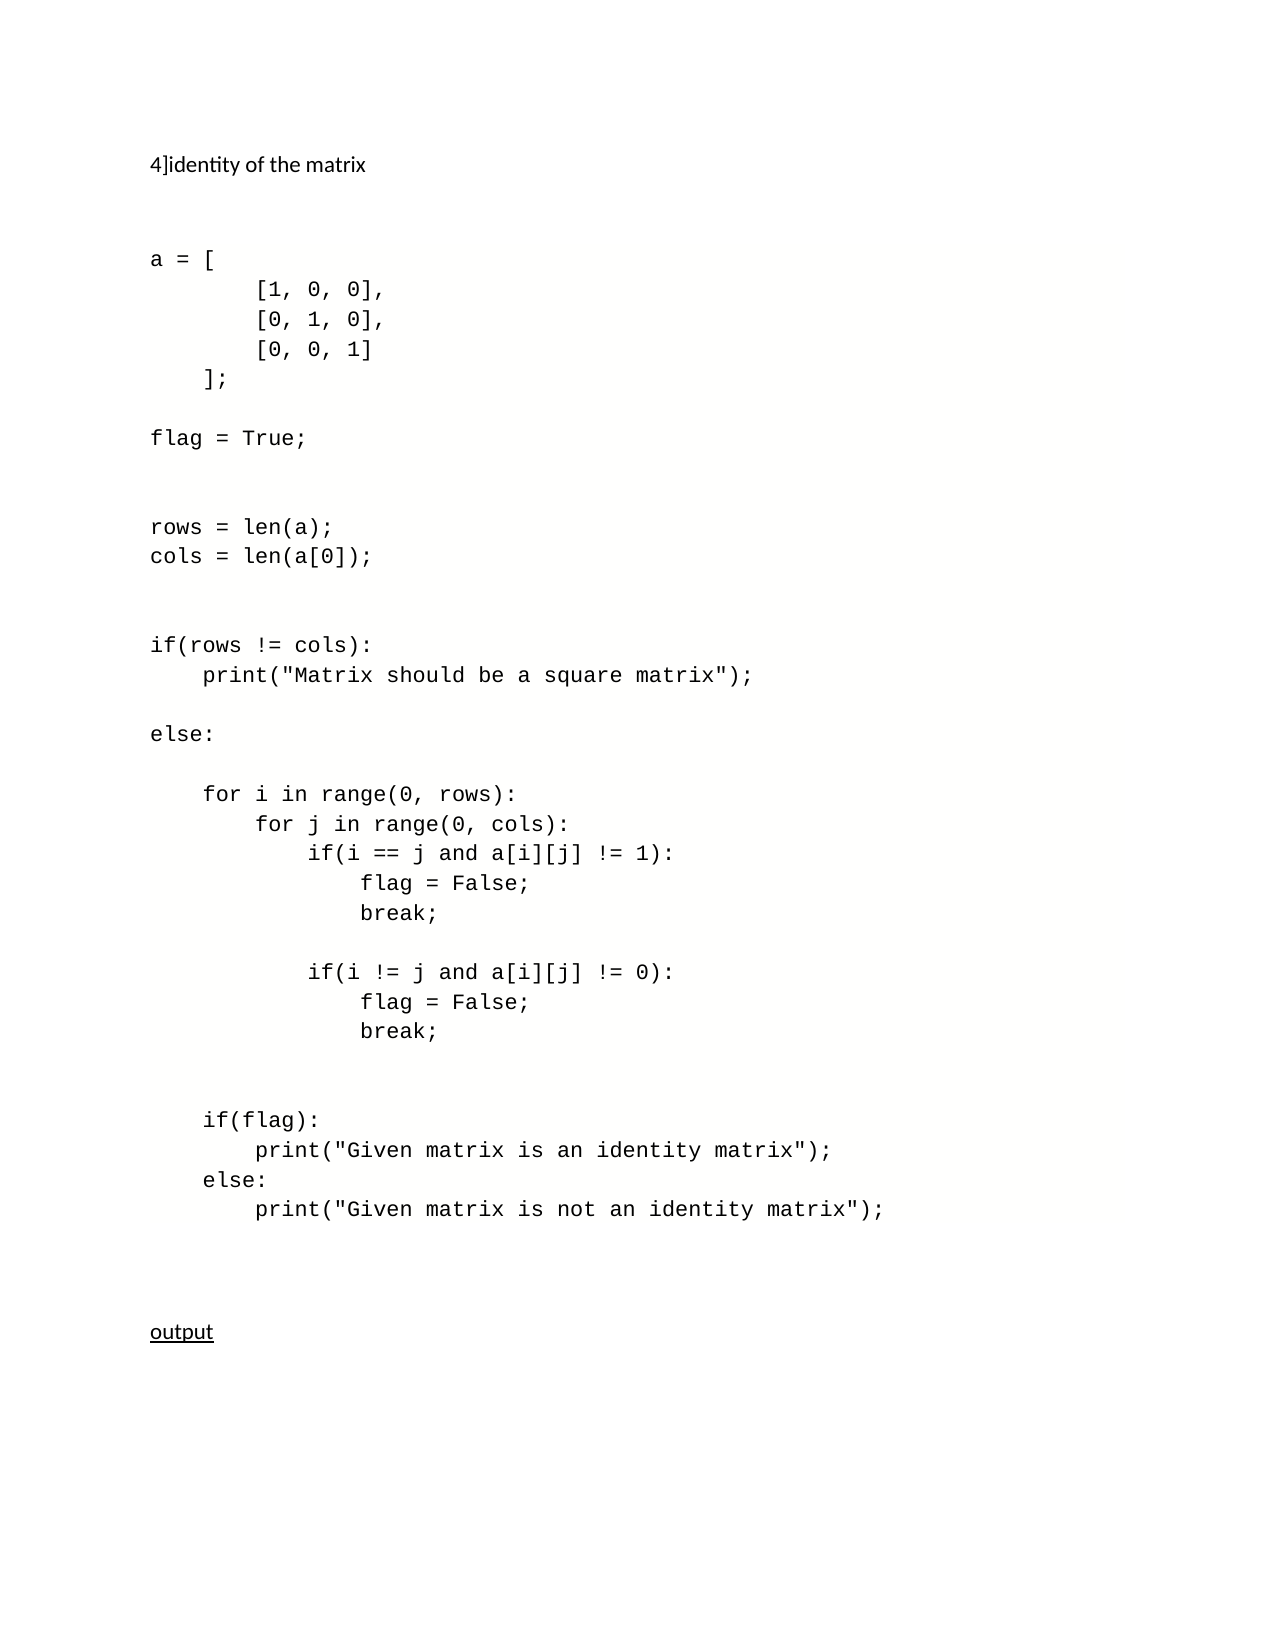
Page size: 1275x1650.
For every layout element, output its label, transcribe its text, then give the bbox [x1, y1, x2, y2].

text if(i != j and a[i][j] != 0): [150, 956, 1125, 986]
text output [150, 1317, 1125, 1345]
text print("Given matrix is not an identity matrix"); [150, 1194, 1125, 1223]
text [1, 0, 0], [150, 273, 1125, 303]
text break; [150, 1016, 1125, 1045]
text flag = True; [150, 422, 1125, 452]
text flag = False; [150, 867, 1125, 897]
text if(flag): [150, 1105, 1125, 1134]
text print("Matrix should be a square matrix"); [150, 659, 1125, 689]
text if(rows != cols): [150, 630, 1125, 659]
text [0, 1, 0], [150, 303, 1125, 333]
text rows = len(a); [150, 511, 1125, 541]
text cols = len(a[0]); [150, 541, 1125, 570]
text print("Given matrix is an identity matrix"); [150, 1134, 1125, 1164]
text ]; [150, 362, 1125, 392]
text a = [ [150, 244, 1125, 273]
text if(i == j and a[i][j] != 1): [150, 837, 1125, 867]
text else: [150, 1164, 1125, 1194]
text else: [150, 719, 1125, 748]
text break; [150, 897, 1125, 927]
text for i in range(0, rows): [150, 778, 1125, 808]
text [0, 0, 1] [150, 333, 1125, 362]
text for j in range(0, cols): [150, 808, 1125, 837]
text 4]identity of the matrix [150, 150, 1125, 178]
text flag = False; [150, 986, 1125, 1016]
